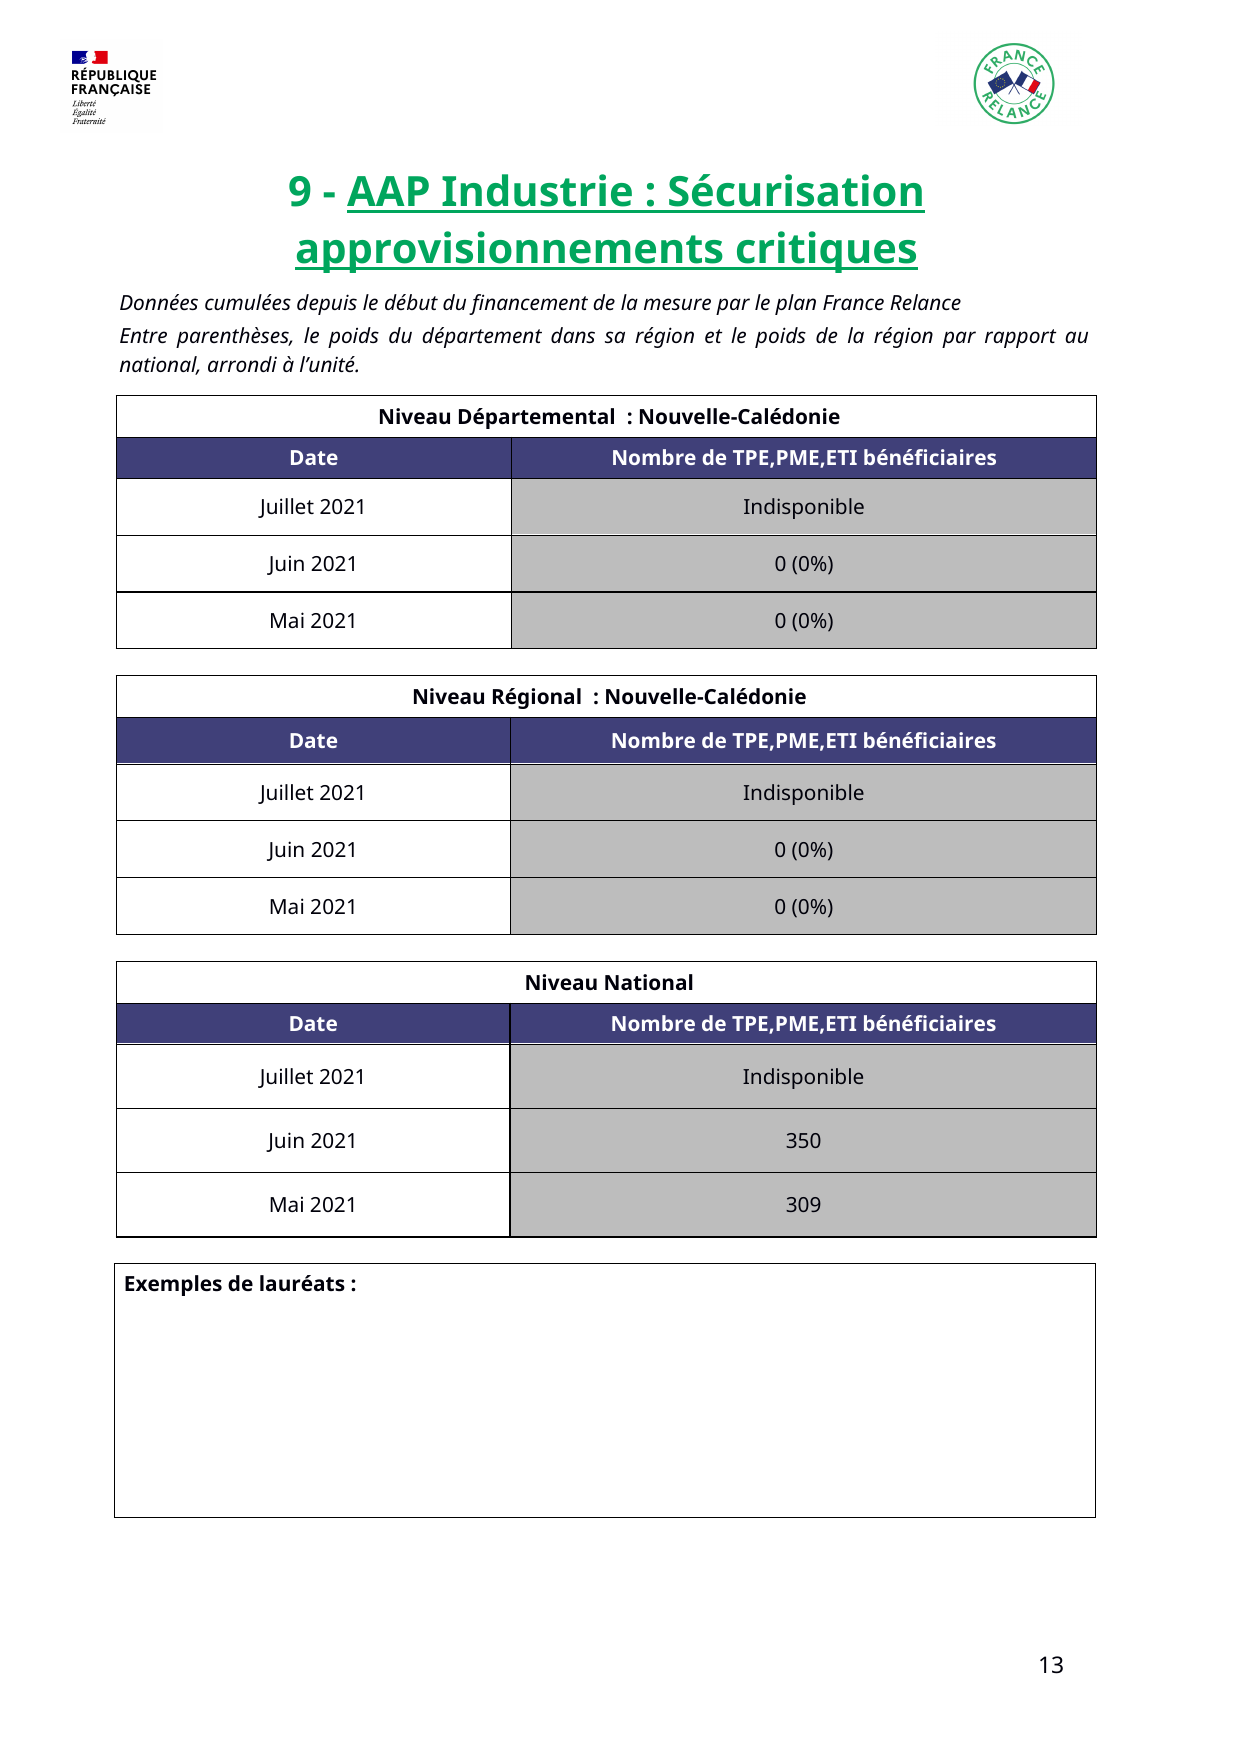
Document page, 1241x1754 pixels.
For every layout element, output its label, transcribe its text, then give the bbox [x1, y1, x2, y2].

table_cell Date [117, 1004, 509, 1043]
table_header Niveau Départemental : Nouvelle-Calédonie [117, 396, 1096, 437]
table_header Exemples de lauréats : [115, 1264, 1095, 1517]
table_cell 0 (0%) [512, 593, 1096, 648]
table_cell 0 (0%) [511, 878, 1096, 934]
table_cell Mai 2021 [117, 593, 511, 648]
table_cell Juin 2021 [117, 536, 511, 591]
table_cell Date [117, 718, 510, 763]
table_cell 309 [511, 1173, 1096, 1236]
subtitle 9 - AAP Industrie : Sécurisation approvisionnements critiques [119, 162, 1094, 276]
table_cell Indisponible [511, 1045, 1096, 1108]
picture [60, 39, 164, 133]
table_cell Juin 2021 [117, 1109, 509, 1172]
text Entre parenthèses, le poids du département dans sa région et le poids de la région par rapport au national, arrondi à l’unité. [119, 321, 1094, 378]
table_cell Nombre de TPE,PME,ETI bénéficiaires [512, 438, 1096, 478]
table_cell Juillet 2021 [117, 765, 510, 820]
table_header Niveau National [117, 962, 1096, 1002]
table_cell Indisponible [512, 479, 1096, 534]
table_cell Date [117, 438, 511, 478]
table_cell Mai 2021 [117, 1173, 509, 1236]
table_cell Nombre de TPE,PME,ETI bénéficiaires [511, 1004, 1096, 1043]
table_cell Nombre de TPE,PME,ETI bénéficiaires [511, 718, 1096, 763]
table_header Niveau Régional : Nouvelle-Calédonie [117, 676, 1096, 717]
table_cell Indisponible [511, 765, 1096, 820]
table_cell 0 (0%) [511, 821, 1096, 877]
table_cell 350 [511, 1109, 1096, 1172]
table_cell Juin 2021 [117, 821, 510, 877]
table_cell Juillet 2021 [117, 479, 511, 534]
text Données cumulées depuis le début du financement de la mesure par le plan France Relance [119, 288, 1094, 317]
picture [935, 31, 1082, 126]
table_cell Mai 2021 [117, 878, 510, 934]
table_cell Juillet 2021 [117, 1045, 509, 1108]
table_cell 0 (0%) [512, 536, 1096, 591]
